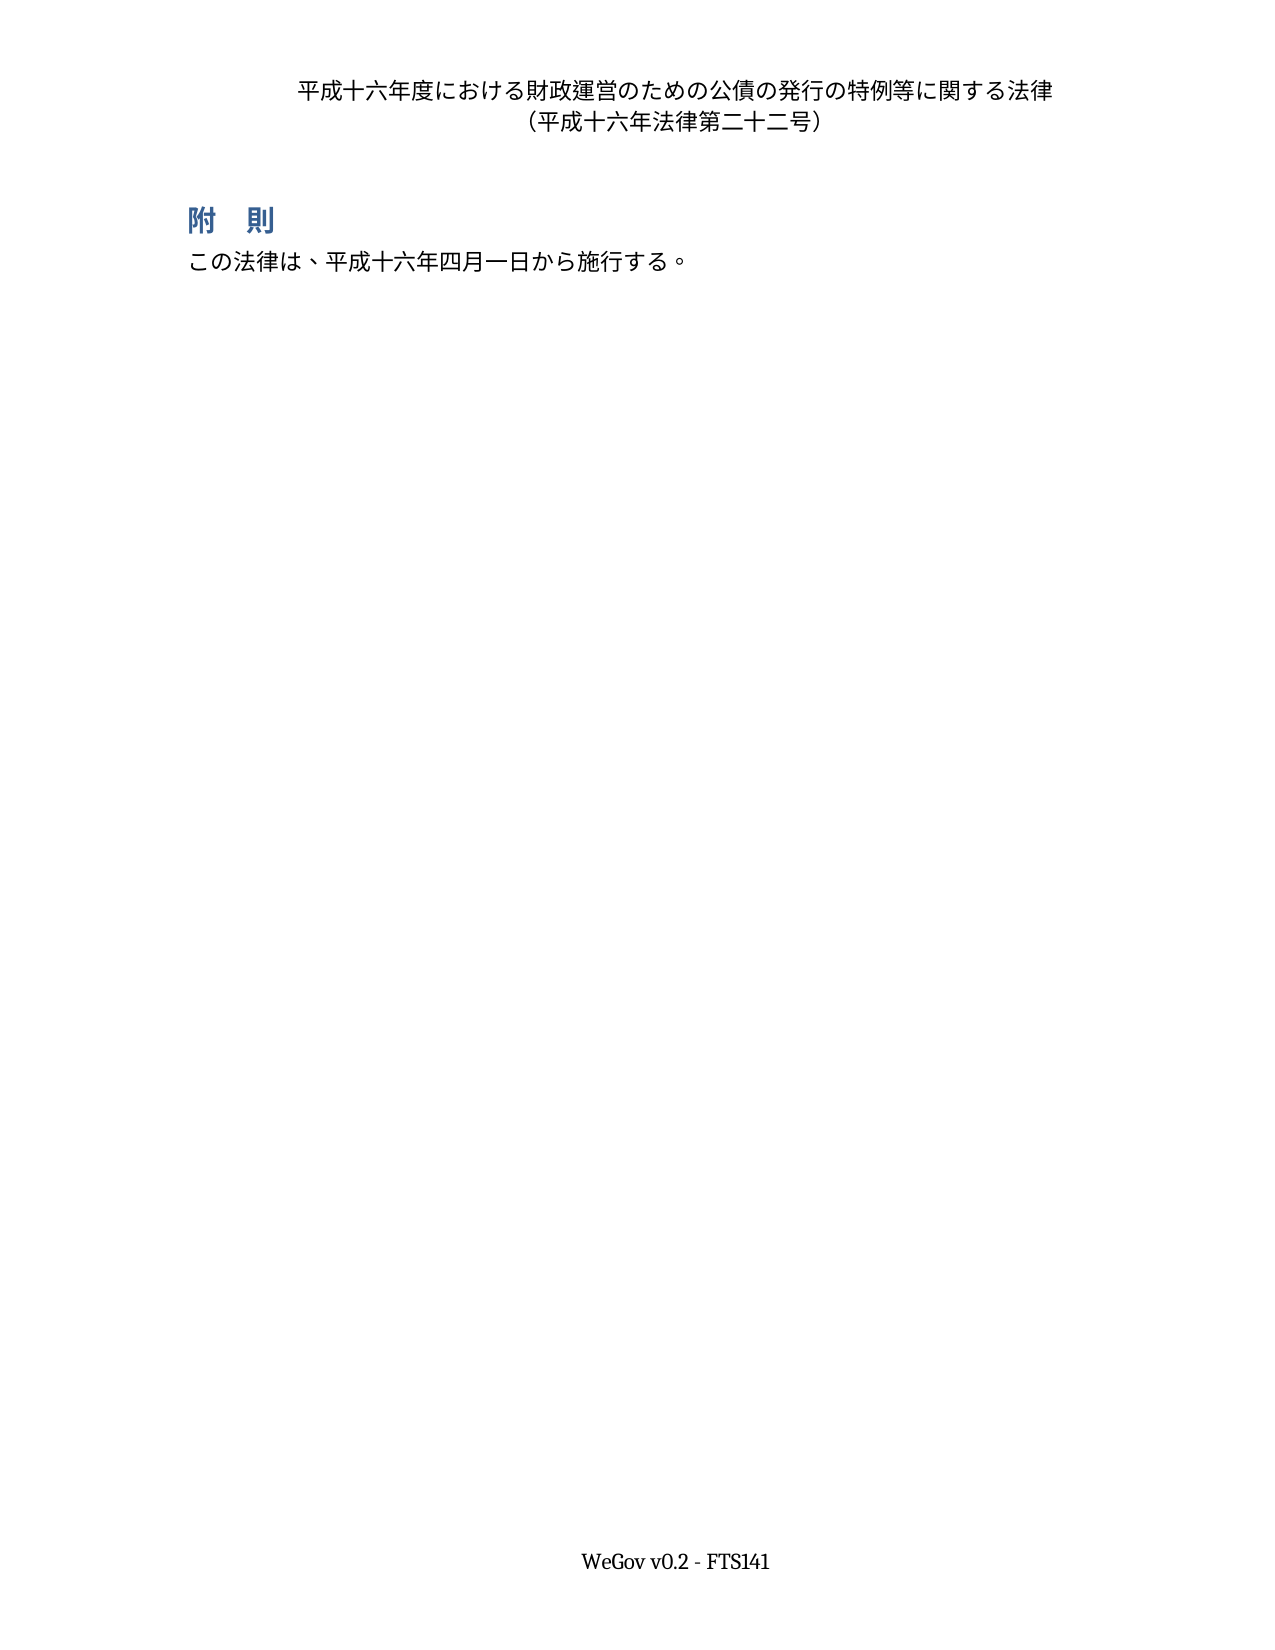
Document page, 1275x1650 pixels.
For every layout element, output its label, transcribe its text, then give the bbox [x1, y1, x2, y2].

subtitle 附 則 [187, 200, 1087, 240]
text この法律は、平成十六年四月一日から施行する。 [187, 246, 1087, 277]
